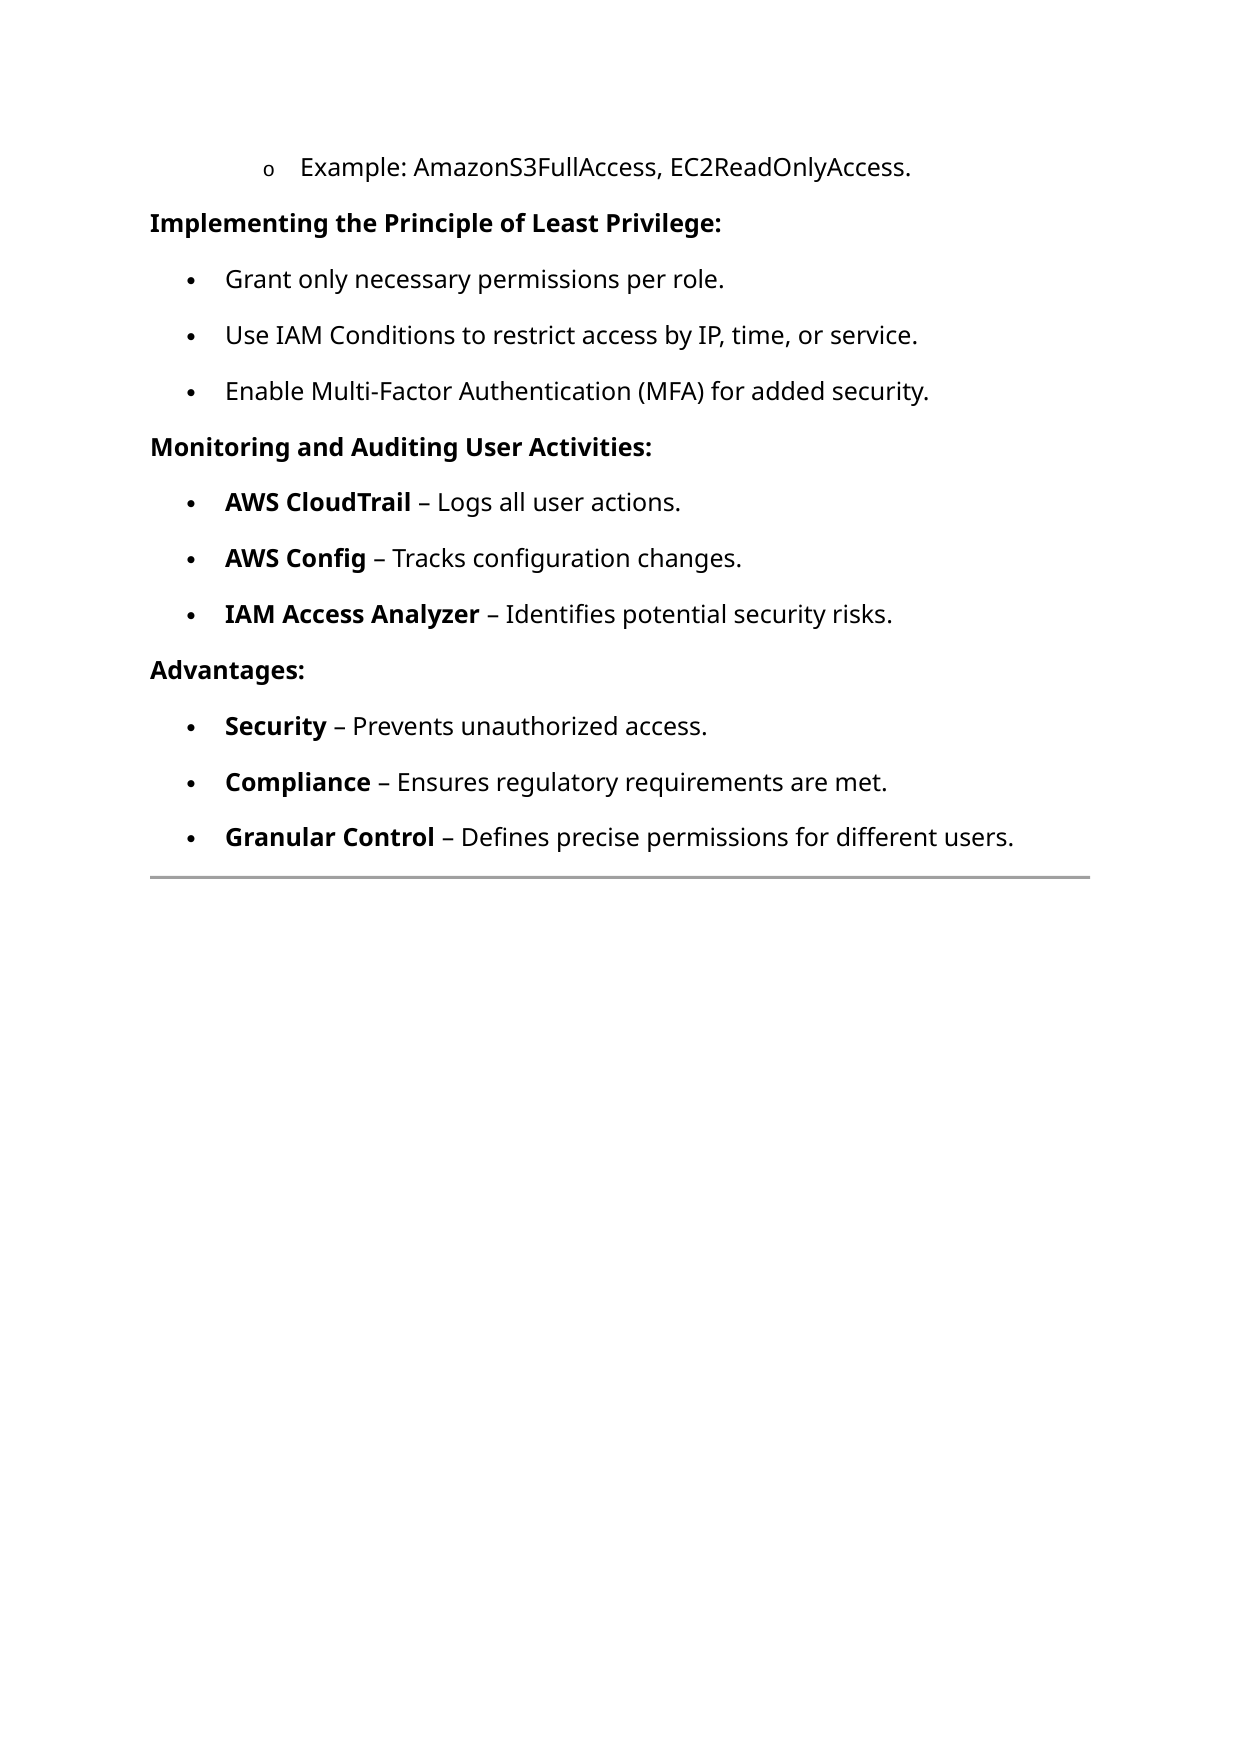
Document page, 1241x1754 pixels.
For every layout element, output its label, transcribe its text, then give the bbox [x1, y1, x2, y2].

list Use IAM Conditions to restrict access by IP, time, or service. [187, 317, 1090, 352]
list Enable Multi-Factor Authentication (MFA) for added security. [187, 373, 1090, 407]
text Implementing the Principle of Least Privilege: [150, 206, 1090, 240]
list AWS CloudTrail – Logs all user actions. [187, 485, 1090, 519]
list Compliance – Ensures regulatory requirements are met. [187, 764, 1090, 798]
list Granular Control – Defines precise permissions for different users. [187, 820, 1090, 854]
list IAM Access Analyzer – Identifies potential security risks. [187, 597, 1090, 631]
list Security – Prevents unauthorized access. [187, 708, 1090, 742]
list Example: AmazonS3FullAccess, EC2ReadOnlyAccess. [262, 150, 1090, 184]
list Grant only necessary permissions per role. [187, 262, 1090, 296]
list AWS Config – Tracks configuration changes. [187, 541, 1090, 575]
text Advantages: [150, 652, 1090, 687]
text Monitoring and Auditing User Activities: [150, 429, 1090, 463]
